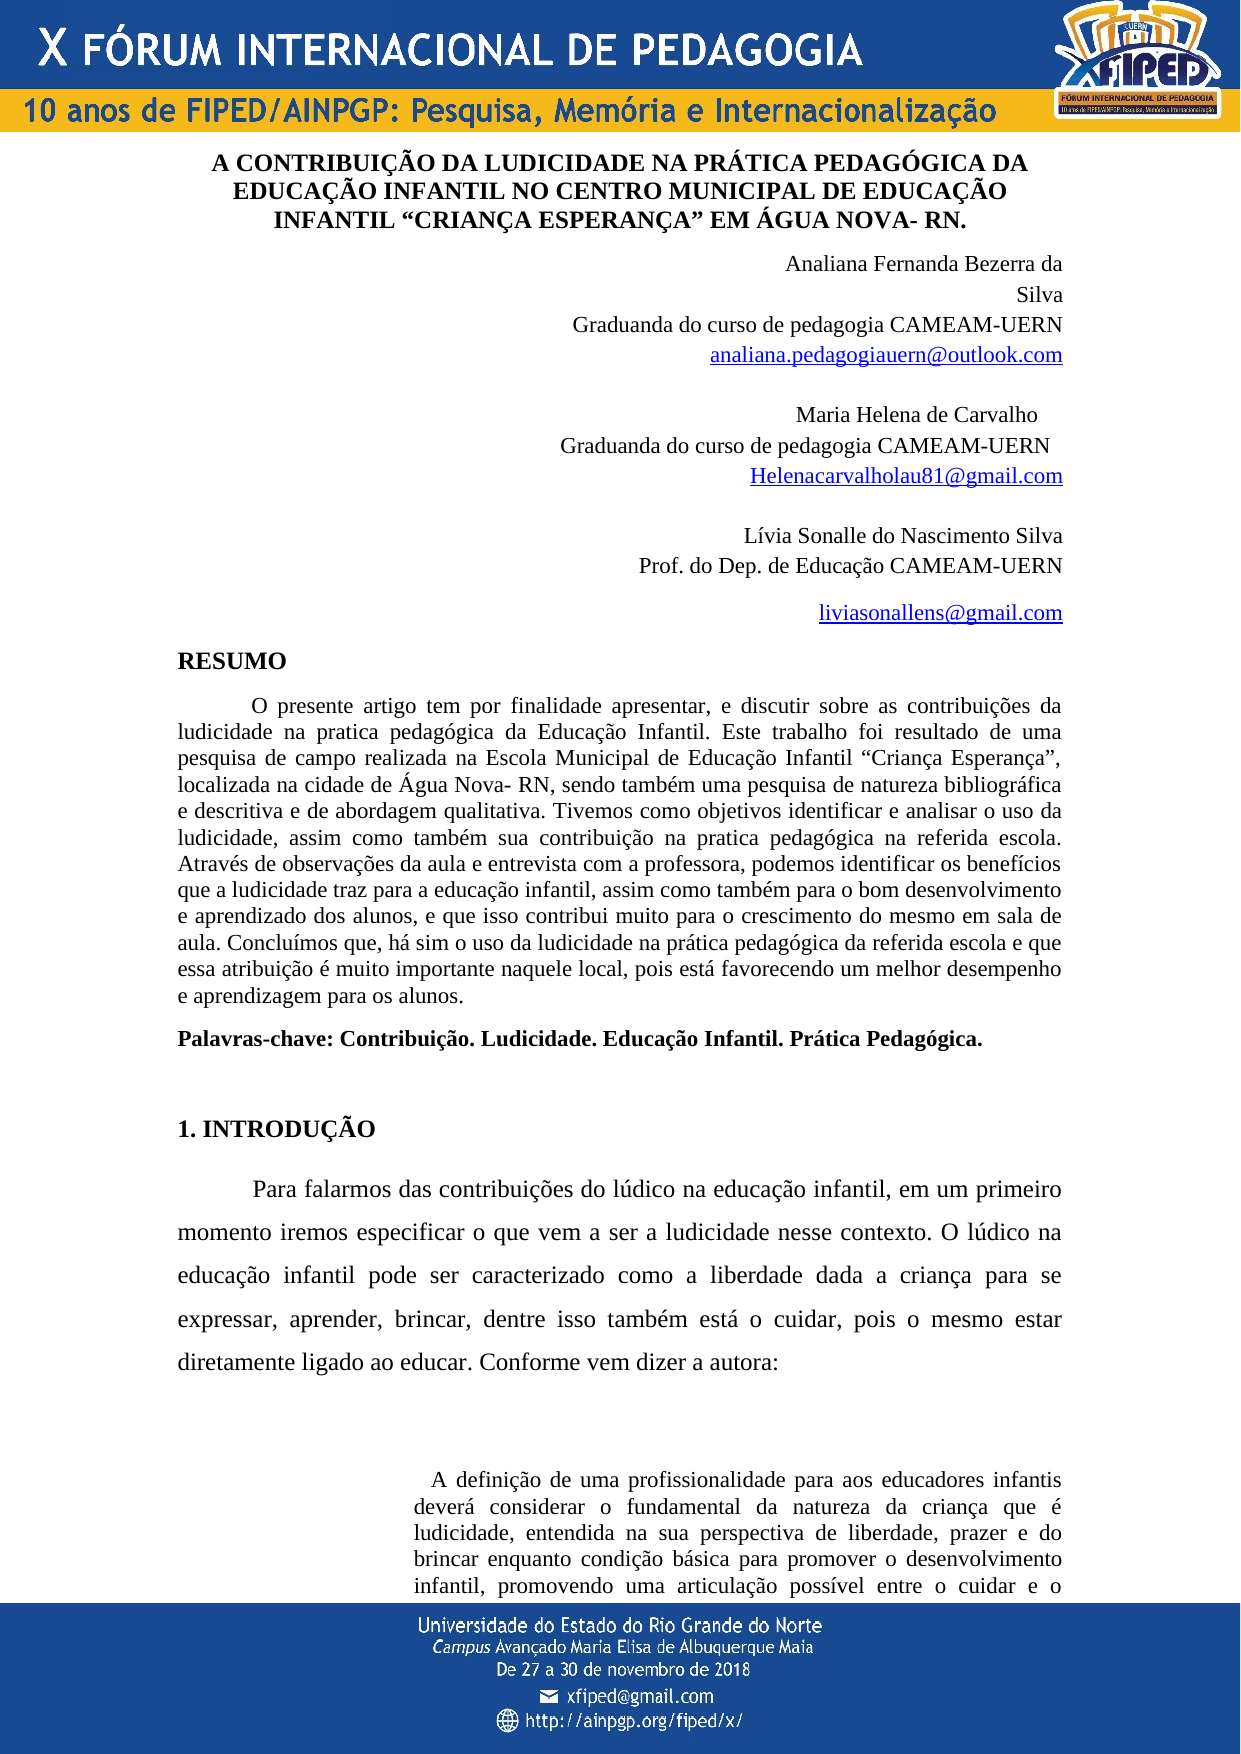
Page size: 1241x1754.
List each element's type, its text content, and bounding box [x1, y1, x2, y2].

text Para falarmos das contribuições do lúdico na educação infantil, em um primeiro momento iremos especificar o que vem a ser a ludicidade nesse contexto. O lúdico na educação infantil pode ser caracterizado como a liberdade dada a criança para se expressar, aprender, brincar, dentre isso também está o cuidar, pois o mesmo estar diretamente ligado ao educar. Conforme vem dizer a autora: [177, 1174, 1063, 1376]
text A CONTRIBUIÇÃO DA LUDICIDADE NA PRÁTICA PEDAGÓGICA DA EDUCAÇÃO INFANTIL NO CENTRO MUNICIPAL DE EDUCAÇÃO INFANTIL “CRIANÇA ESPERANÇA” EM ÁGUA NOVA- RN. [177, 148, 1063, 234]
text Lívia Sonalle do Nascimento Silva [177, 522, 1063, 549]
text Palavras-chave: Contribuição. Ludicidade. Educação Infantil. Prática Pedagógica. [177, 1025, 1063, 1051]
picture [0, 1603, 1241, 1754]
text Helenacarvalholau81@gmail.com [177, 462, 1063, 488]
text Graduanda do curso de pedagogia CAMEAM-UERN [177, 432, 1063, 458]
text 1. INTRODUÇÃO [177, 1114, 1063, 1143]
text analiana.pedagogiauern@outlook.com [177, 341, 1063, 367]
text Maria Helena de Carvalho [177, 402, 1063, 428]
text Analiana Fernanda Bezerra da Silva [177, 251, 1063, 307]
text Prof. do Dep. de Educação CAMEAM-UERN [177, 553, 1063, 579]
text Graduanda do curso de pedagogia CAMEAM-UERN [177, 311, 1063, 337]
text O presente artigo tem por finalidade apresentar, e discutir sobre as contribuições da ludicidade na pratica pedagógica da Educação Infantil. Este trabalho foi resultado de uma pesquisa de campo realizada na Escola Municipal de Educação Infantil “Criança Esperança”, localizada na cidade de Água Nova- RN, sendo também uma pesquisa de natureza bibliográfica e descritiva e de abordagem qualitativa. Tivemos como objetivos identificar e analisar o uso da ludicidade, assim como também sua contribuição na pratica pedagógica na referida escola. Através de observações da aula e entrevista com a professora, podemos identificar os benefícios que a ludicidade traz para a educação infantil, assim como também para o bom desenvolvimento e aprendizado dos alunos, e que isso contribui muito para o crescimento do mesmo em sala de aula. Concluímos que, há sim o uso da ludicidade na prática pedagógica da referida escola e que essa atribuição é muito importante naquele local, pois está favorecendo um melhor desempenho e aprendizagem para os alunos. [177, 692, 1063, 1008]
text RESUMO [177, 646, 1063, 675]
text liviasonallens@gmail.com [177, 599, 1063, 626]
picture [0, 0, 1241, 132]
